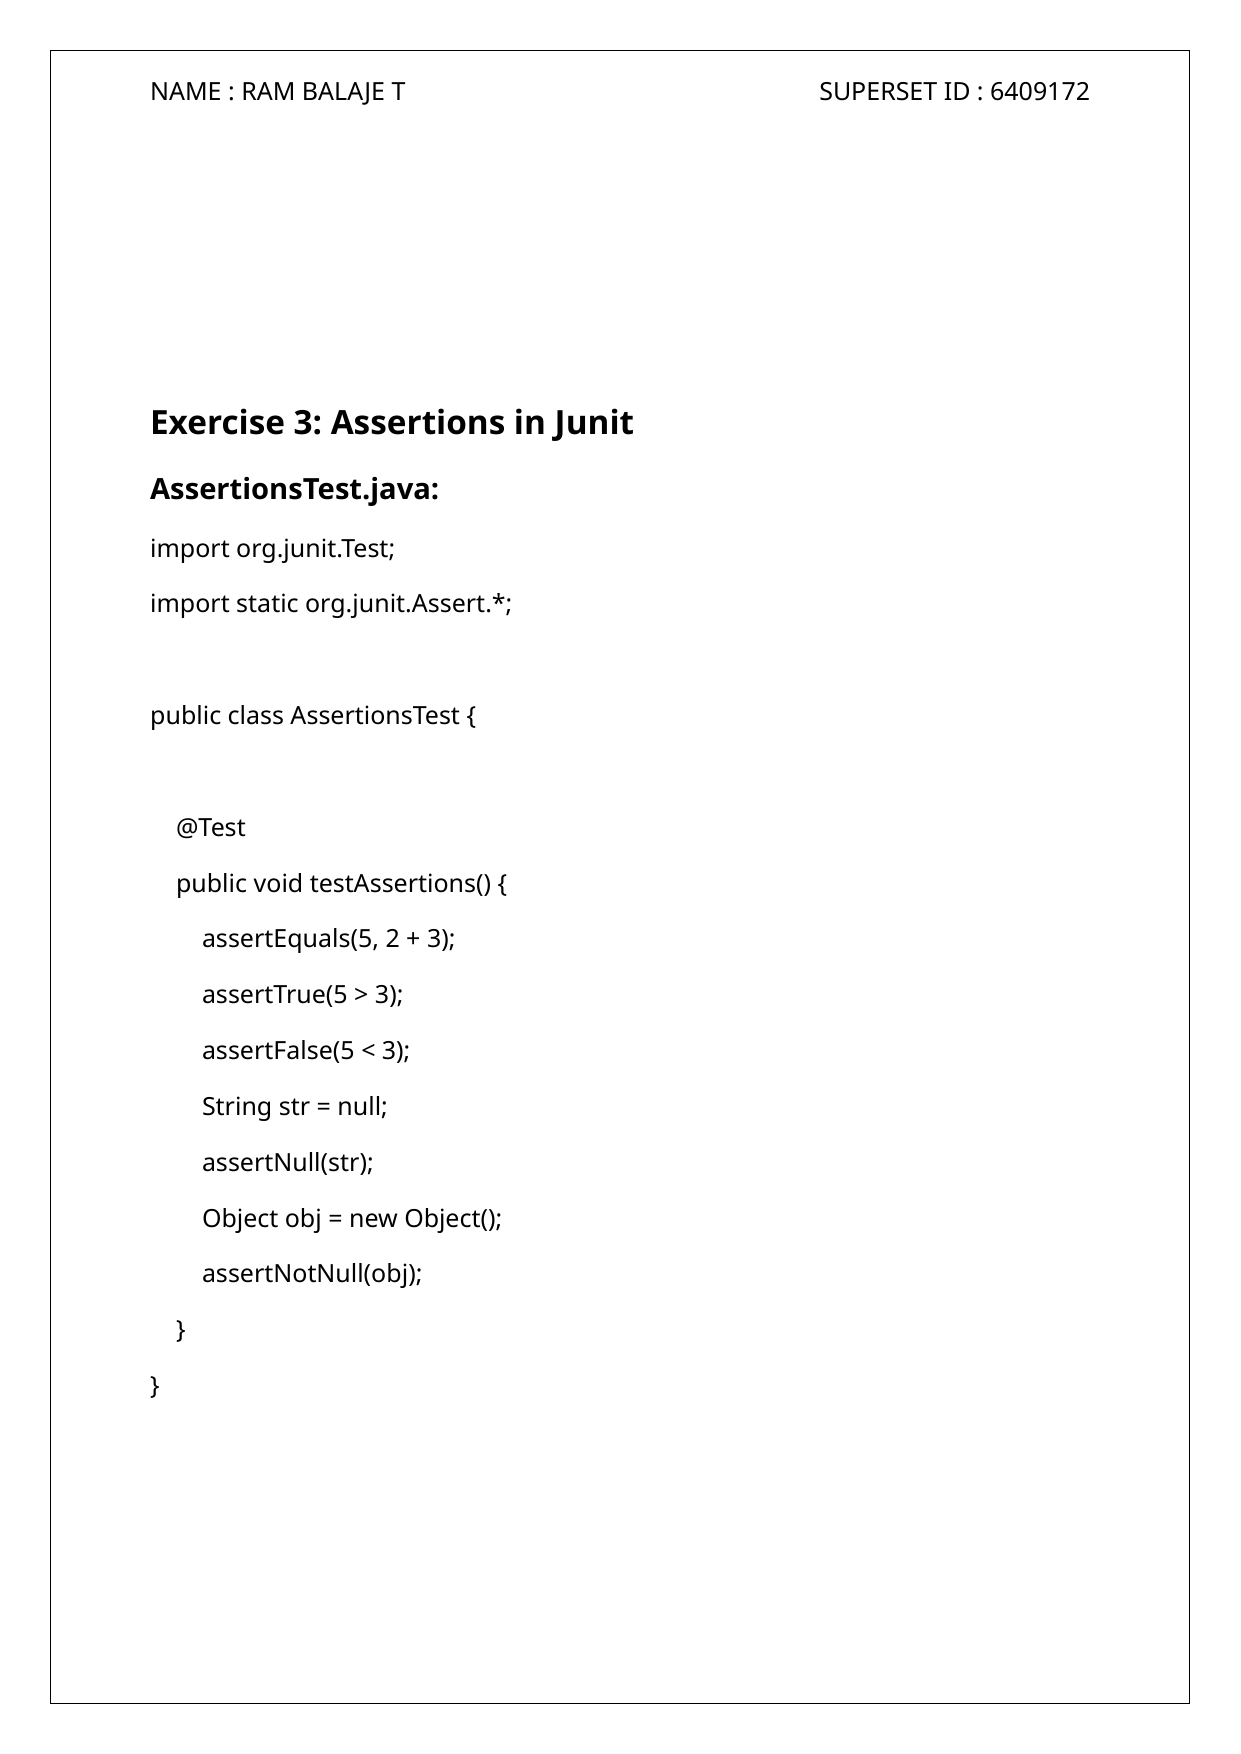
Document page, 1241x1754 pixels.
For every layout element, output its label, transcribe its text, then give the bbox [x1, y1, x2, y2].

text public void testAssertions() { [150, 865, 1090, 899]
text assertNotNull(obj); [150, 1256, 1090, 1290]
text public class AssertionsTest { [150, 698, 1090, 732]
text assertFalse(5 < 3); [150, 1033, 1090, 1067]
text AssertionsTest.java: [150, 468, 1090, 508]
text } [150, 1312, 1090, 1346]
text assertEquals(5, 2 + 3); [150, 921, 1090, 955]
text import org.junit.Test; [150, 530, 1090, 564]
text } [150, 1368, 1090, 1402]
text Object obj = new Object(); [150, 1200, 1090, 1234]
text String str = null; [150, 1089, 1090, 1123]
text assertTrue(5 > 3); [150, 977, 1090, 1011]
text import static org.junit.Assert.*; [150, 586, 1090, 620]
text @Test [150, 809, 1090, 843]
text Exercise 3: Assertions in Junit [150, 399, 1090, 444]
text assertNull(str); [150, 1144, 1090, 1178]
